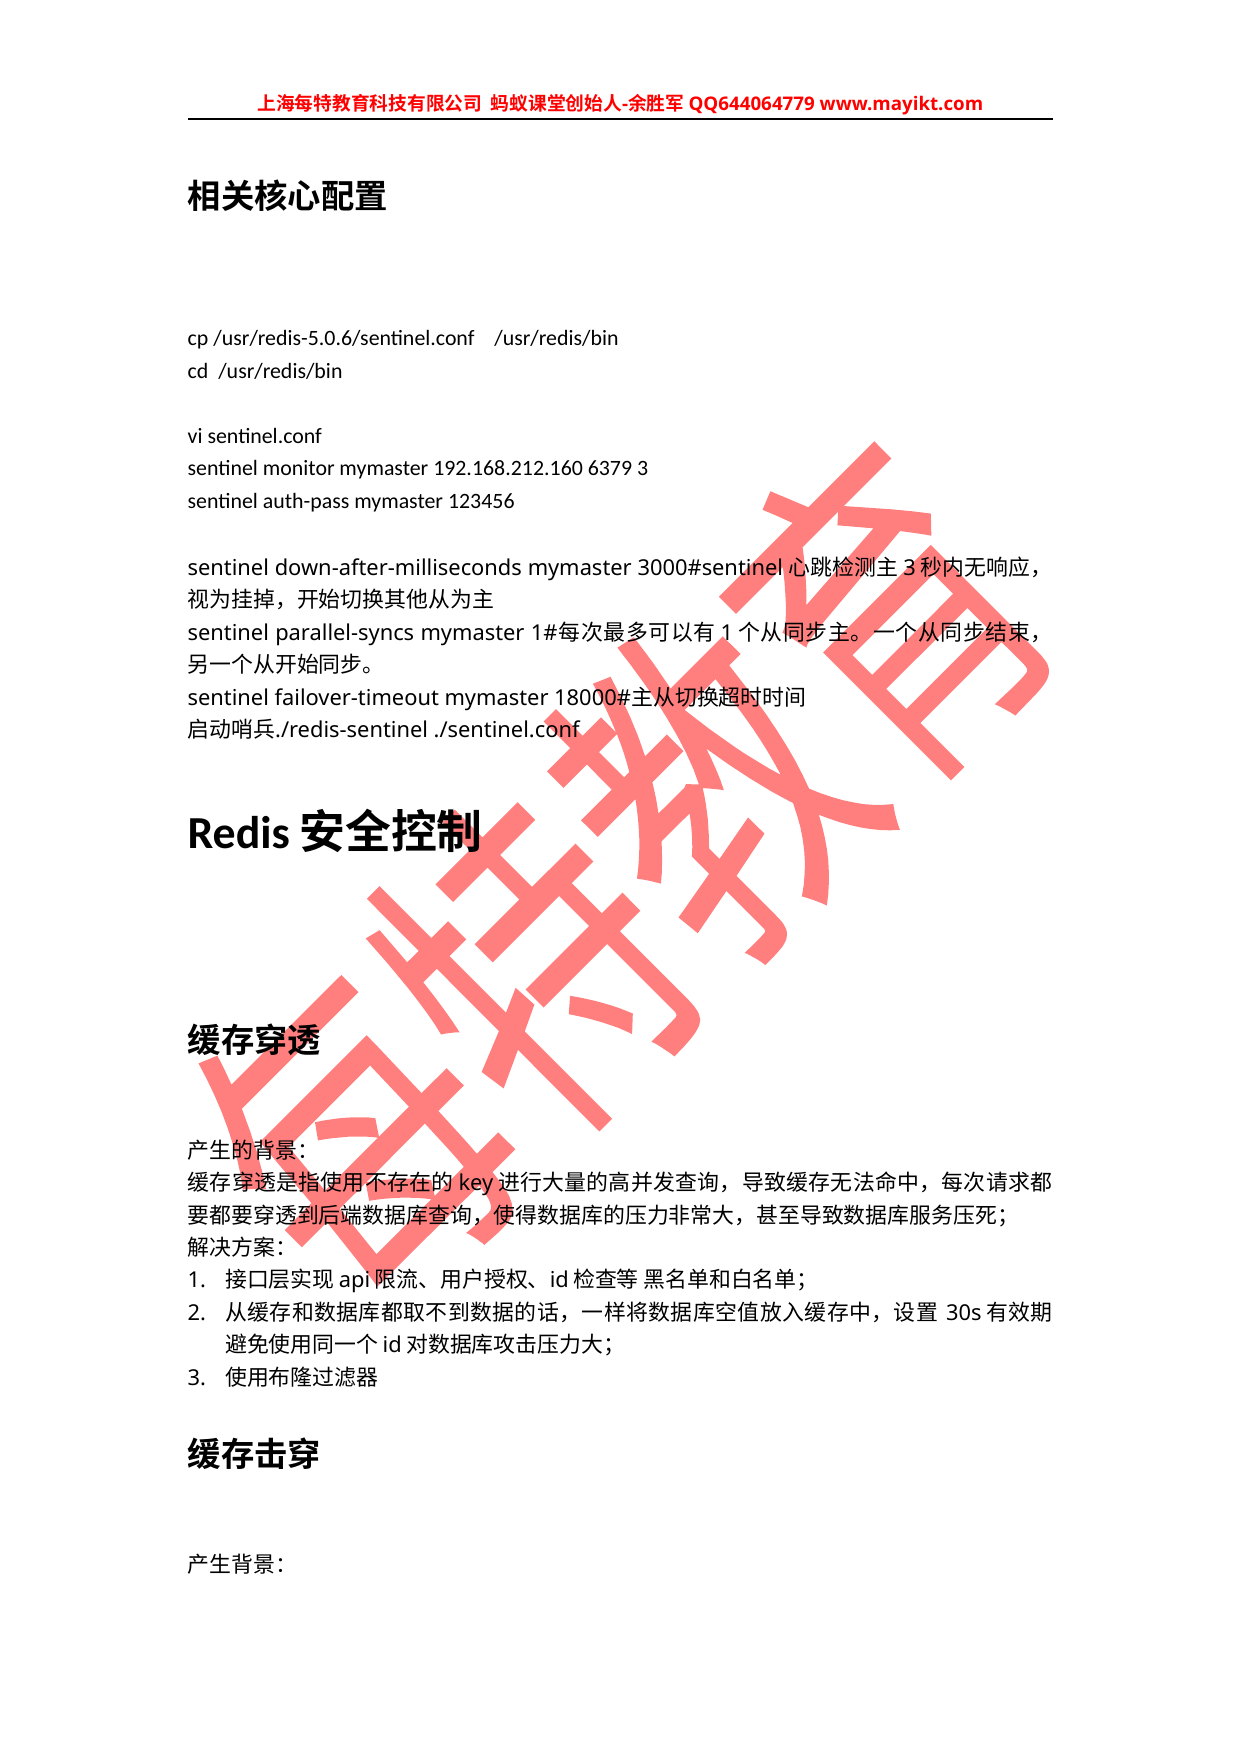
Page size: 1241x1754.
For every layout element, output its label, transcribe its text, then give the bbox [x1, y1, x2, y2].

list 使用布隆过滤器 [187, 1360, 1053, 1392]
subtitle 缓存穿透 [187, 1005, 1053, 1070]
text 启动哨兵./redis-sentinel ./sentinel.conf [187, 712, 1053, 744]
text sentinel parallel-syncs mymaster 1#每次最多可以有1个从同步主。一个从同步结束，另一个从开始同步。 [187, 614, 1053, 679]
text sentinel down-after-milliseconds mymaster 3000#sentinel心跳检测主3秒内无响应，视为挂掉，开始切换其他从为主 [187, 549, 1053, 614]
text 解决方案： [187, 1230, 1053, 1262]
subtitle Redis安全控制 [187, 779, 1053, 877]
text cp /usr/redis-5.0.6/sentinel.conf /usr/redis/bin [187, 322, 1053, 354]
text sentinel failover-timeout mymaster 18000#主从切换超时时间 [187, 679, 1053, 712]
text 缓存穿透是指使用不存在的key进行大量的高并发查询，导致缓存无法命中，每次请求都要都要穿透到后端数据库查询，使得数据库的压力非常大，甚至导致数据库服务压死； [187, 1165, 1053, 1230]
text cd /usr/redis/bin [187, 354, 1053, 387]
text sentinel monitor mymaster 192.168.212.160 6379 3 [187, 452, 1053, 484]
text sentinel auth-pass mymaster 123456 [187, 484, 1053, 517]
text vi sentinel.conf [187, 419, 1053, 452]
list 接口层实现api限流、用户授权、id检查等 黑名单和白名单； [187, 1262, 1053, 1295]
text 产生的背景： [187, 1132, 1053, 1165]
list 从缓存和数据库都取不到数据的话，一样将数据库空值放入缓存中，设置30s有效期避免使用同一个id对数据库攻击压力大； [187, 1295, 1053, 1360]
subtitle 缓存击穿 [187, 1419, 1053, 1484]
subtitle 相关核心配置 [187, 162, 1053, 227]
text 产生背景： [187, 1546, 1053, 1579]
